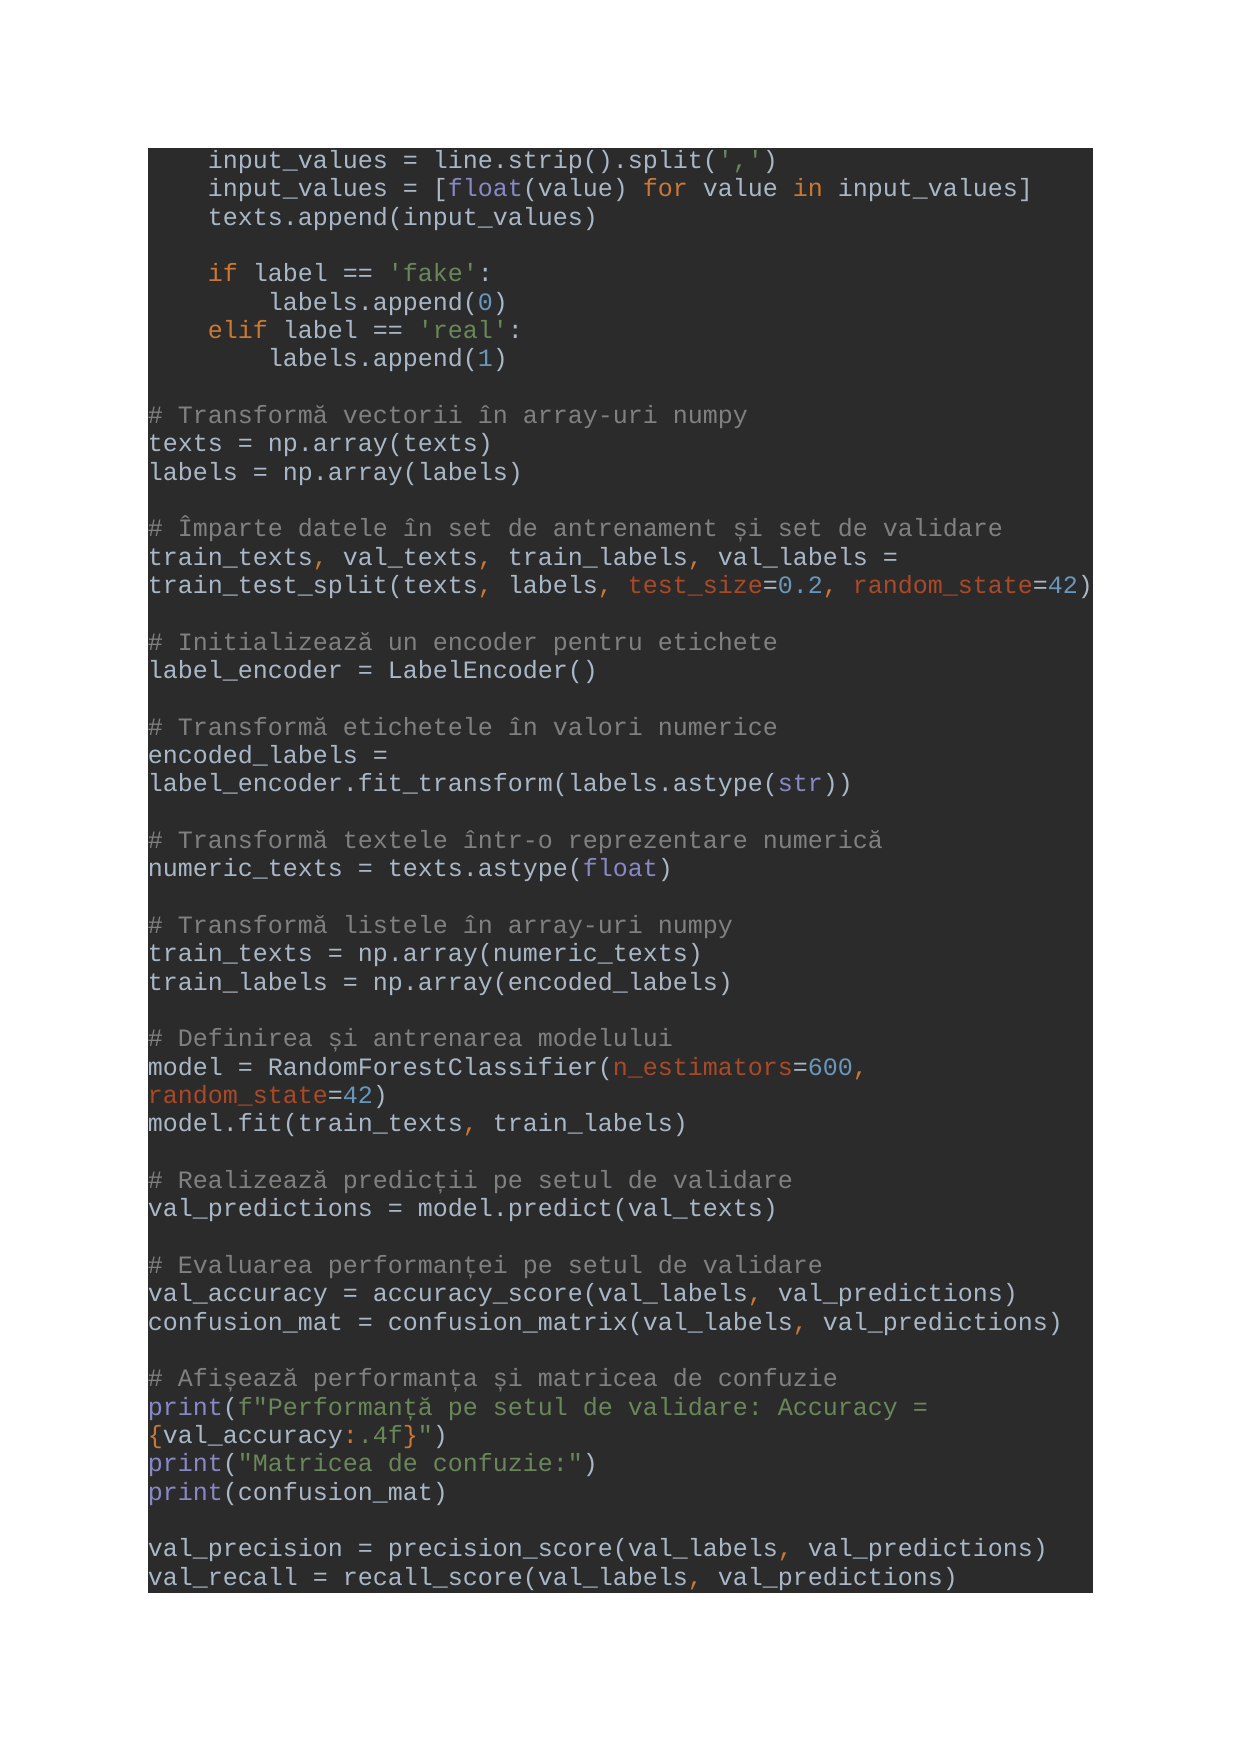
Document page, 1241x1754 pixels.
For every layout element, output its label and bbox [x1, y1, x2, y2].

text [148, 148, 1093, 1593]
